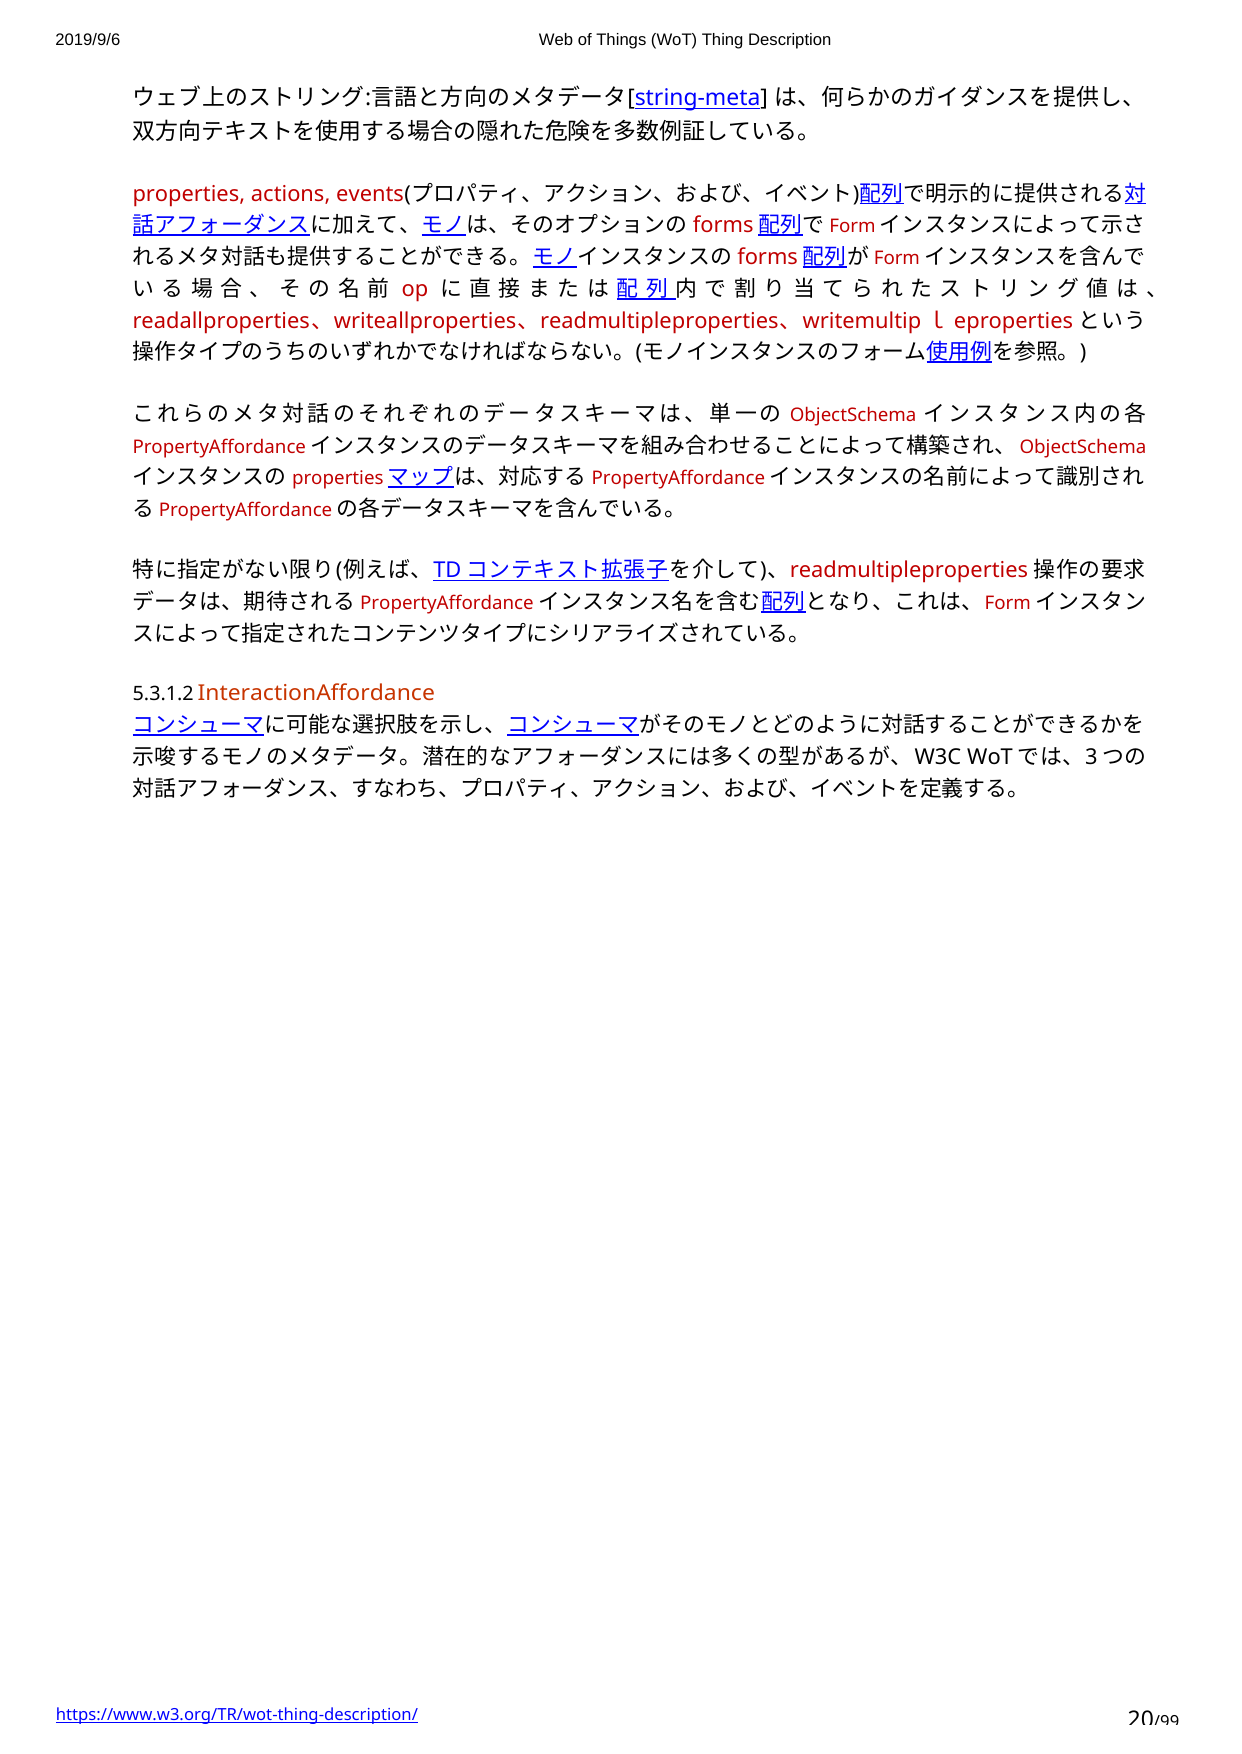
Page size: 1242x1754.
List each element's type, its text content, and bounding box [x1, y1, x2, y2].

text 特に指定がない限り(例えば、TDコンテキスト拡張子を介して)、readmultipleproperties操作の要求データは、期待されるPropertyAffordanceインスタンス名を含む配列となり、これは、Formインスタンスによって指定されたコンテンツタイプにシリアライズされている。 [132, 552, 1146, 647]
list InteractionAffordance [132, 677, 1156, 707]
text コンシューマに可能な選択肢を示し、コンシューマがそのモノとどのように対話することができるかを示唆するモノのメタデータ。潜在的なアフォーダンスには多くの型があるが、W3C WoTでは、3つの対話アフォーダンス、すなわち、プロパティ、アクション、および、イベントを定義する。 [132, 707, 1146, 802]
text properties, actions, events(プロパティ、アクション、および、イベント)配列で明示的に提供される対話アフォーダンスに加えて、モノは、そのオプションのforms配列でFormインスタンスによって示されるメタ対話も提供することができる。モノインスタンスのforms配列がFormインスタンスを含んでいる場合、その名前opに直接または配列内で割り当てられたストリング値は、readallproperties、writeallproperties、readmultipleproperties、writemultipｌepropertiesという操作タイプのうちのいずれかでなければならない。(モノインスタンスのフォーム使用例を参照。) [132, 176, 1146, 366]
text これらのメタ対話のそれぞれのデータスキーマは、単一のObjectSchemaインスタンス内の各PropertyAffordanceインスタンスのデータスキーマを組み合わせることによって構築され、ObjectSchemaインスタンスのpropertiesマップは、対応するPropertyAffordanceインスタンスの名前によって識別されるPropertyAffordanceの各データスキーマを含んでいる。 [132, 396, 1146, 523]
text ウェブ上のストリング:言語と方向のメタデータ[string-meta] は、何らかのガイダンスを提供し、双方向テキストを使用する場合の隠れた危険を多数例証している。 [132, 79, 1146, 146]
